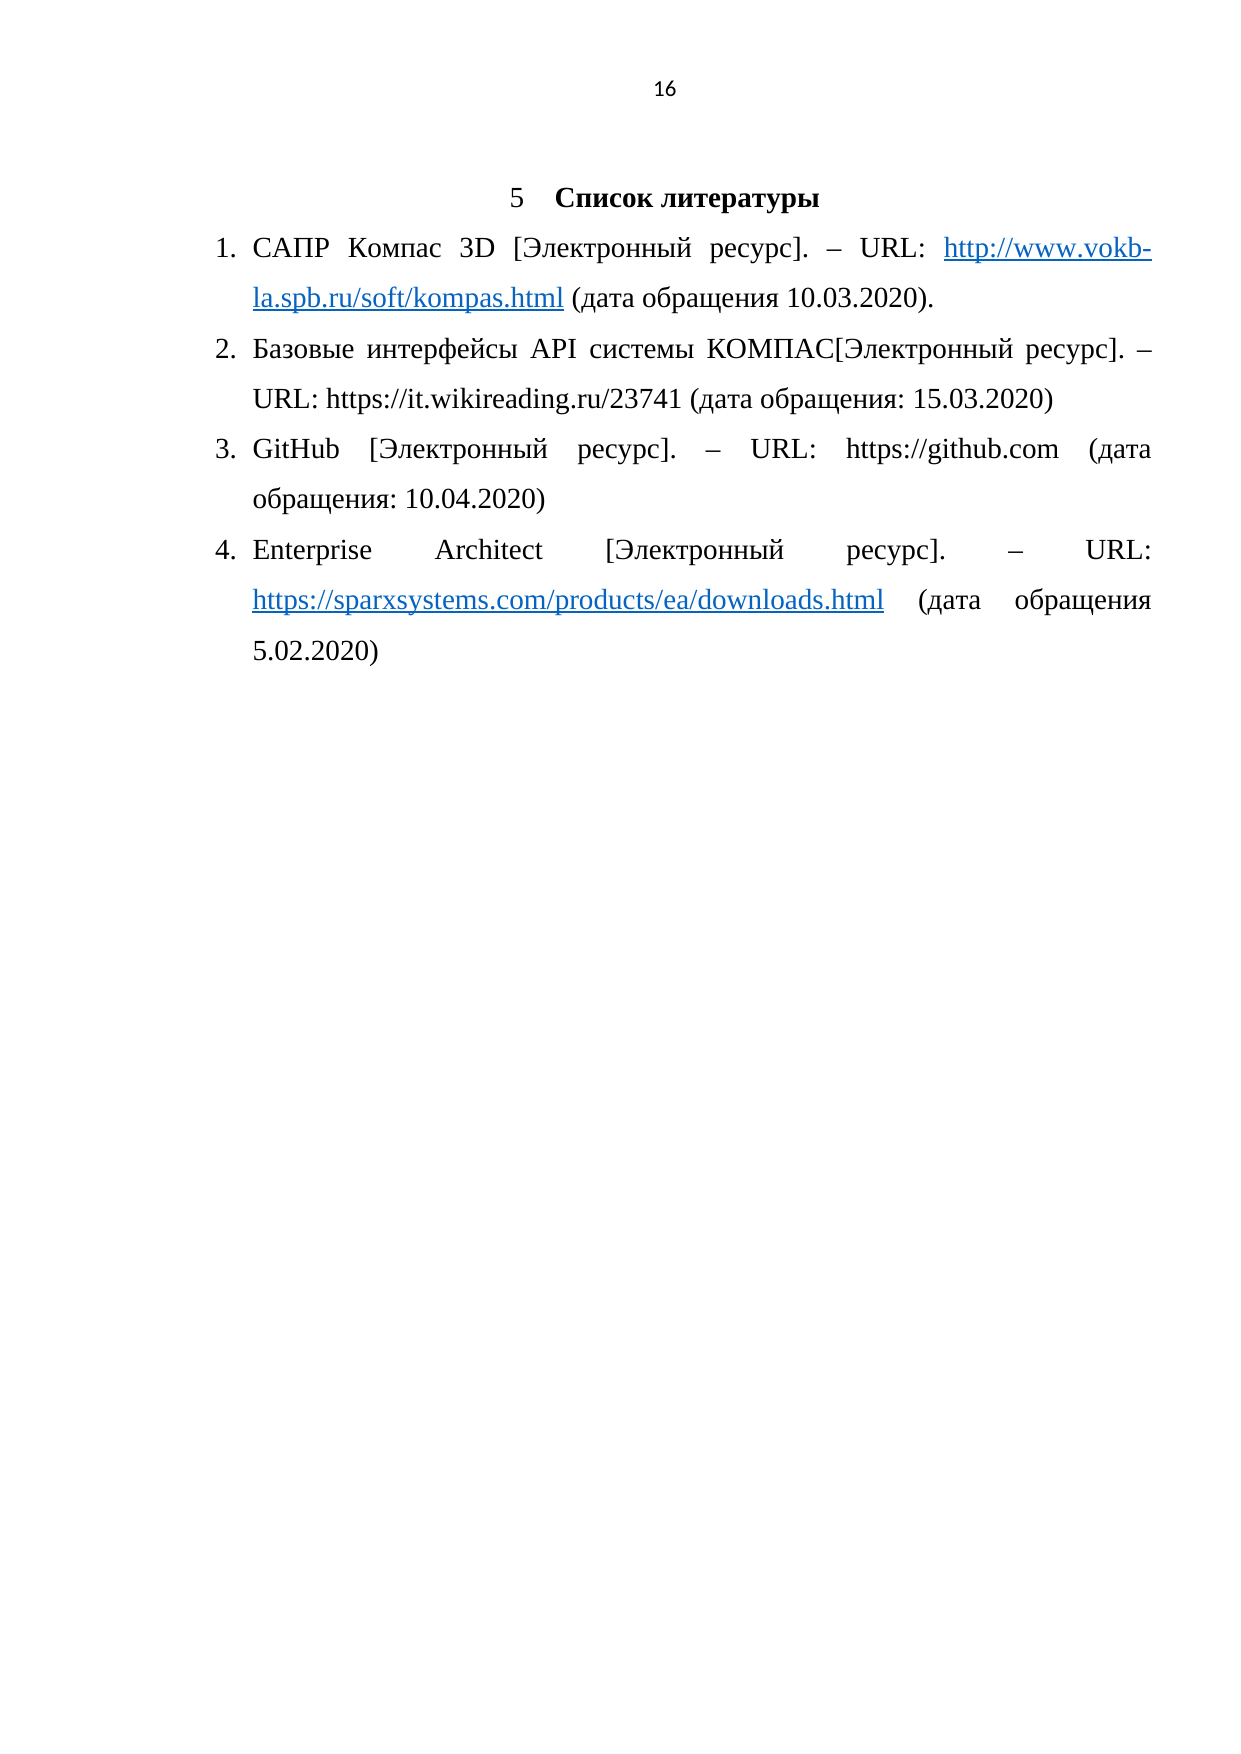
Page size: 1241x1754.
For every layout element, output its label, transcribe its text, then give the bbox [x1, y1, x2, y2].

subtitle Список литературы [177, 180, 1152, 213]
list Базовые интерфейсы API системы КОМПАС[Электронный ресурс]. – URL: https://it.wikireading.ru/23741 (дата обращения: 15.03.2020) [215, 331, 1152, 414]
list GitHub [Электронный ресурс]. – URL: https://github.com (дата обращения: 10.04.2020) [215, 431, 1152, 515]
list Enterprise Architect [Электронный ресурс]. – URL: https://sparxsystems.com/products/ea/downloads.html (дата обращения 5.02.2020) [215, 532, 1152, 666]
list САПР Компас 3D [Электронный ресурс]. – URL: http://www.vokb-la.spb.ru/soft/kompas.html (дата обращения 10.03.2020). [215, 230, 1152, 314]
